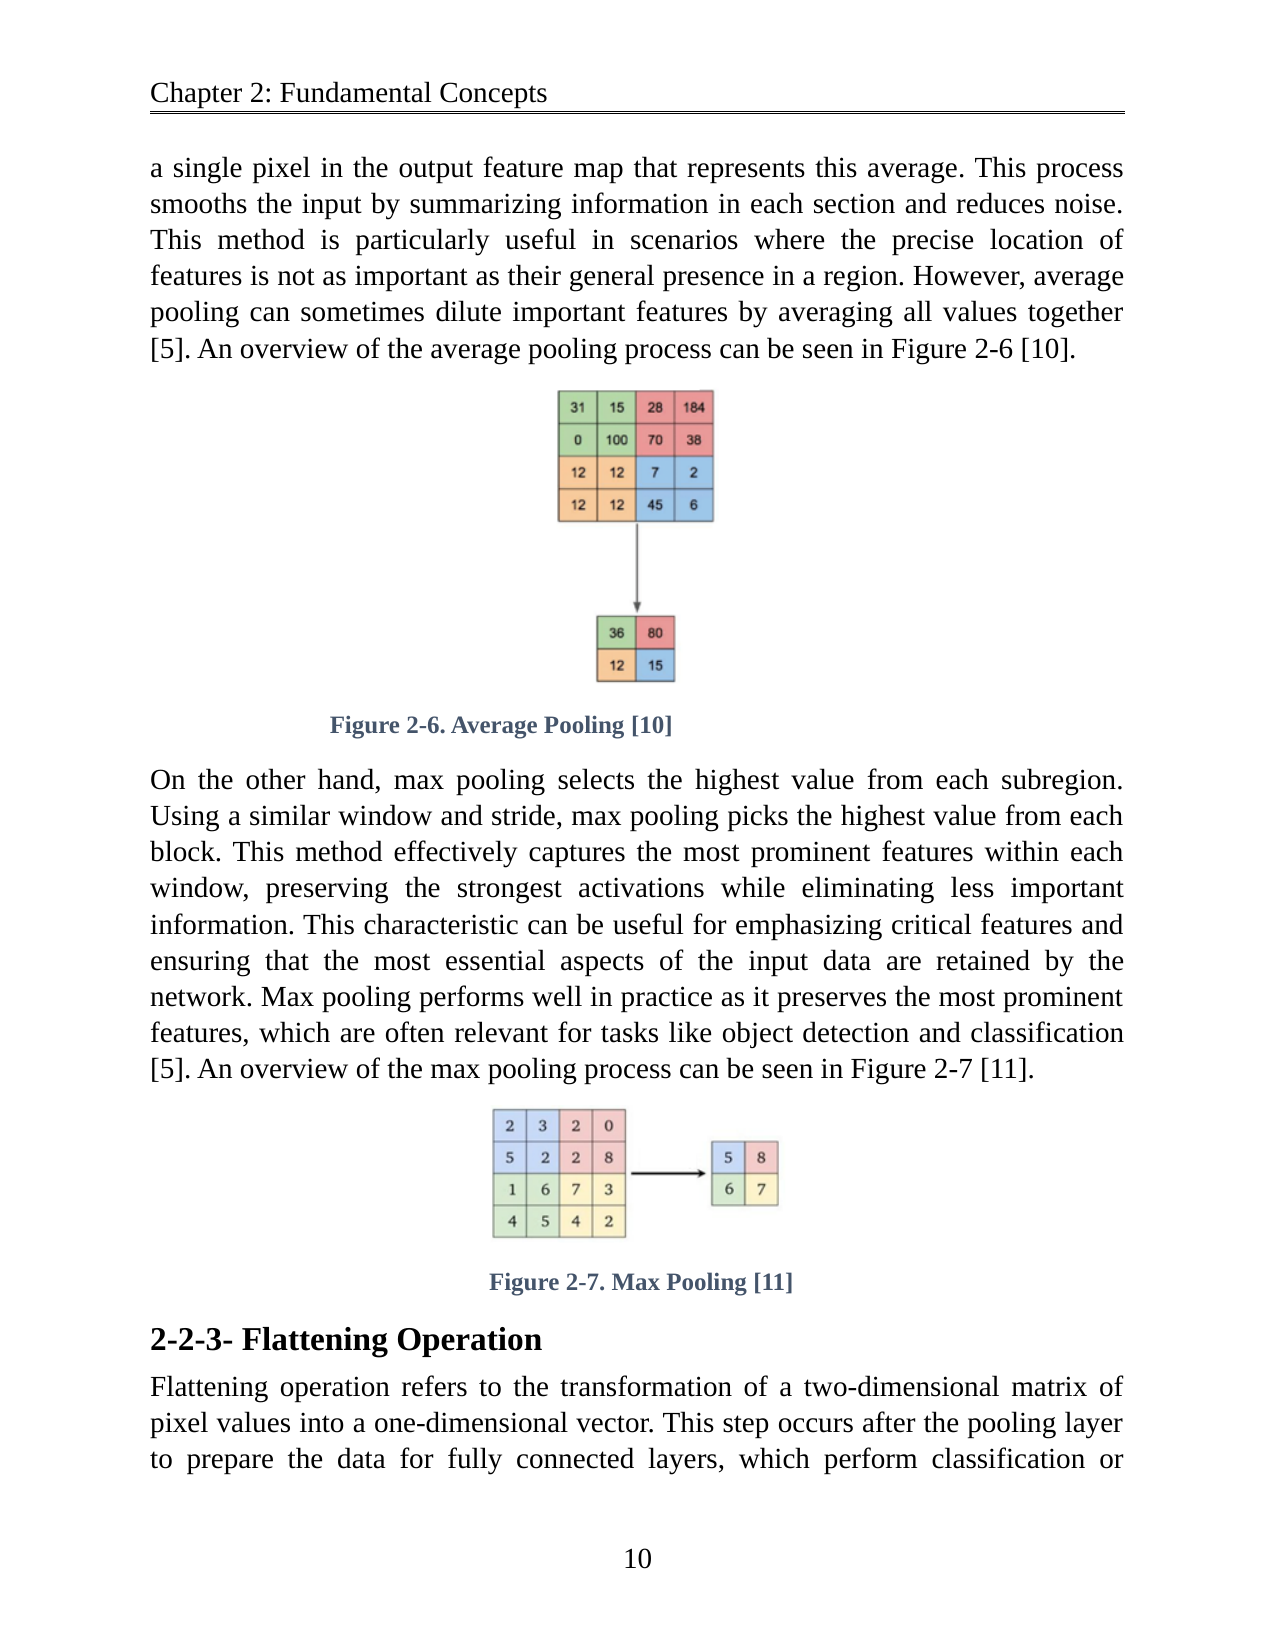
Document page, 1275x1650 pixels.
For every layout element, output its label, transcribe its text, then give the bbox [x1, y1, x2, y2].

subtitle 2-2-3- Flattening Operation [150, 1319, 1125, 1357]
text a single pixel in the output feature map that represents this average. This process smooths the input by summarizing information in each section and reduces noise. This method is particularly useful in scenarios where the precise location of features is not as important as their general presence in a region. However, average pooling can sometimes dilute important features by averaging all values together [5]. An overview of the average pooling process can be seen in Figure 2-6 [10]. [150, 150, 1125, 364]
text Figure 2-6. Average Pooling [10] [150, 710, 1125, 739]
picture [486, 1104, 789, 1248]
text Figure 2-7. Max Pooling [11] [150, 1267, 1125, 1296]
picture [555, 383, 720, 691]
text On the other hand, max pooling selects the highest value from each subregion. Using a similar window and stride, max pooling picks the highest value from each block. This method effectively captures the most prominent features within each window, preserving the strongest activations while eliminating less important information. This characteristic can be useful for emphasizing critical features and ensuring that the most essential aspects of the input data are retained by the network. Max pooling performs well in practice as it preserves the most prominent features, which are often relevant for tasks like object detection and classification [5]. An overview of the max pooling process can be seen in Figure 2-7 [11]. [150, 762, 1125, 1085]
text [150, 1369, 1125, 1474]
